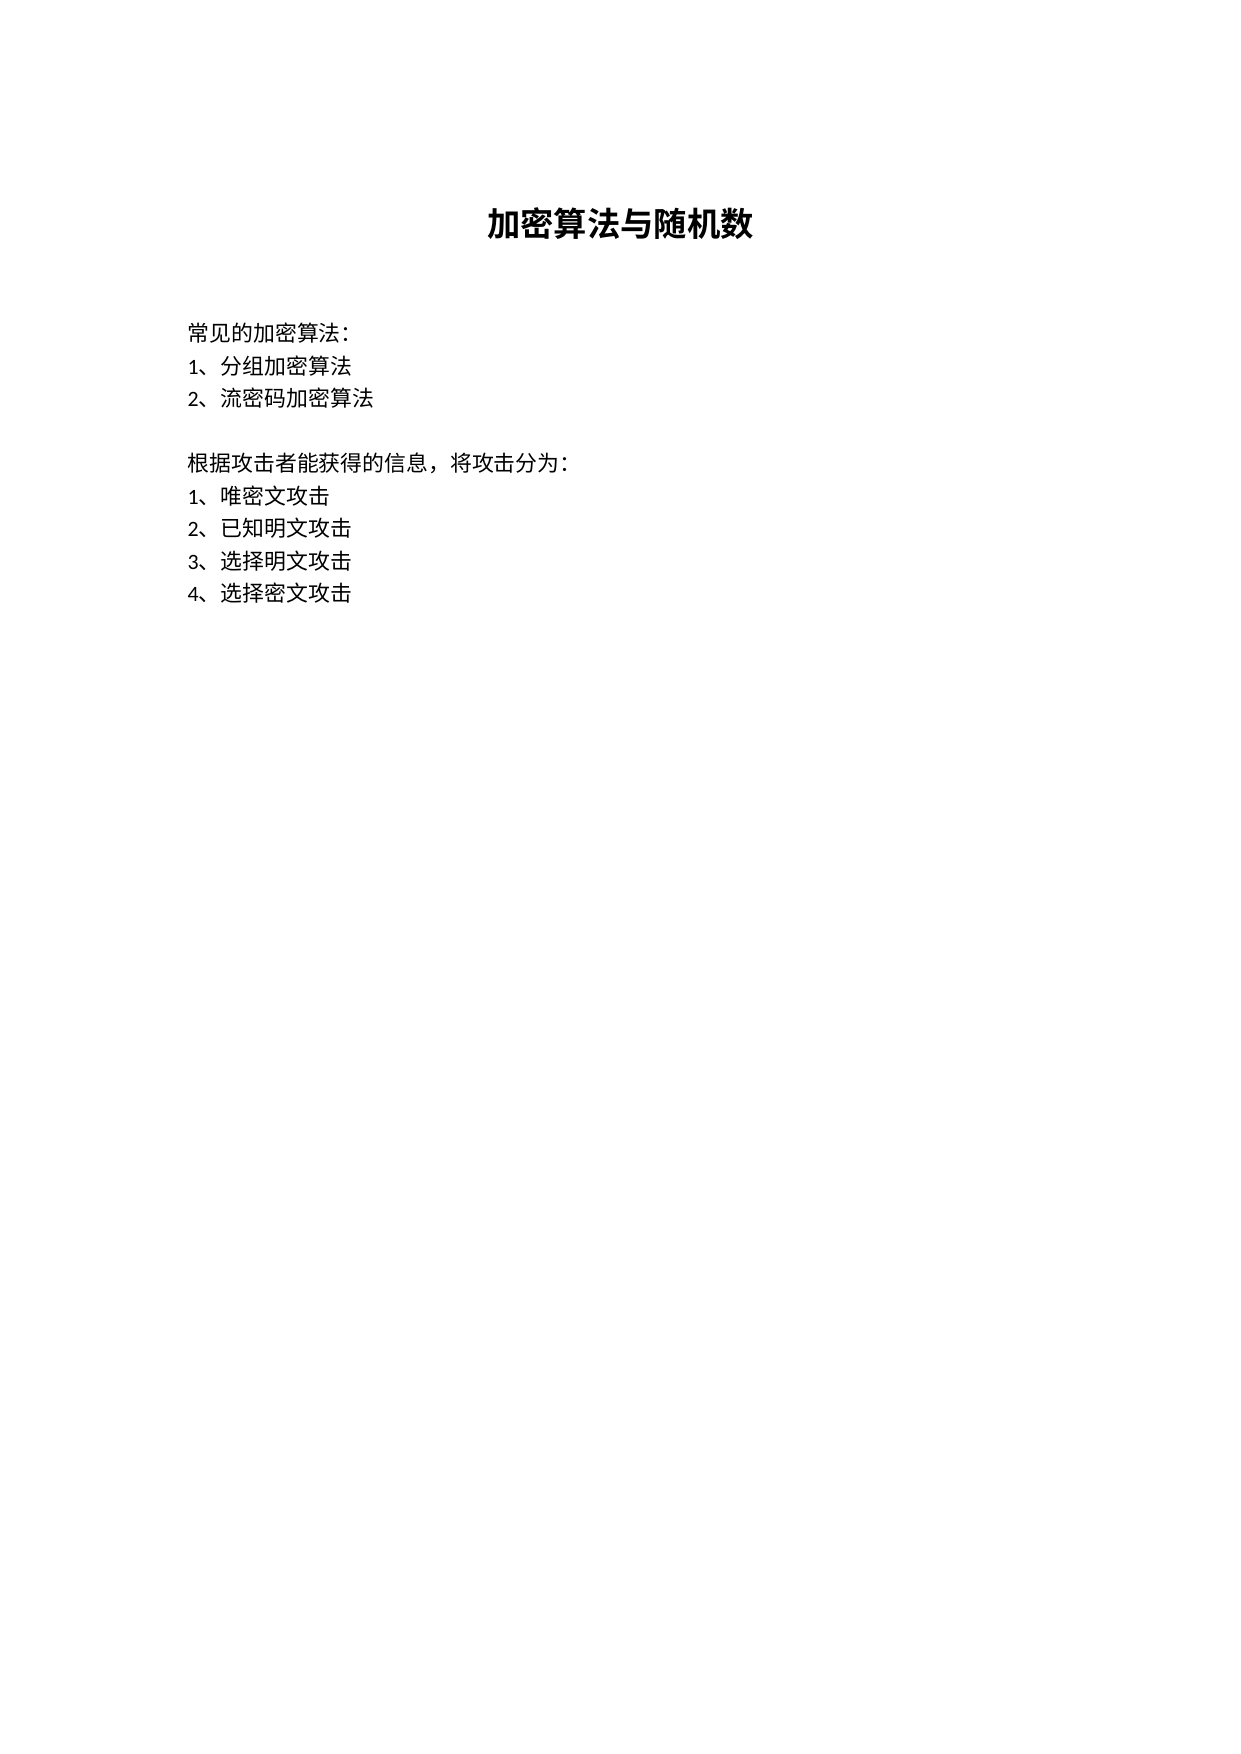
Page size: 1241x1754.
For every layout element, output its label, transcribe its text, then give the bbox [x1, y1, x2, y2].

list 流密码加密算法 [187, 381, 1053, 413]
list 唯密文攻击 [187, 478, 1053, 511]
subtitle 加密算法与随机数 [187, 189, 1053, 254]
text 常见的加密算法： [187, 316, 1053, 348]
list 分组加密算法 [187, 348, 1053, 381]
list 根据攻击者能获得的信息，将攻击分为： [187, 446, 1053, 478]
list 已知明文攻击 [187, 511, 1053, 543]
list 选择密文攻击 [187, 576, 1053, 608]
list 选择明文攻击 [187, 543, 1053, 576]
